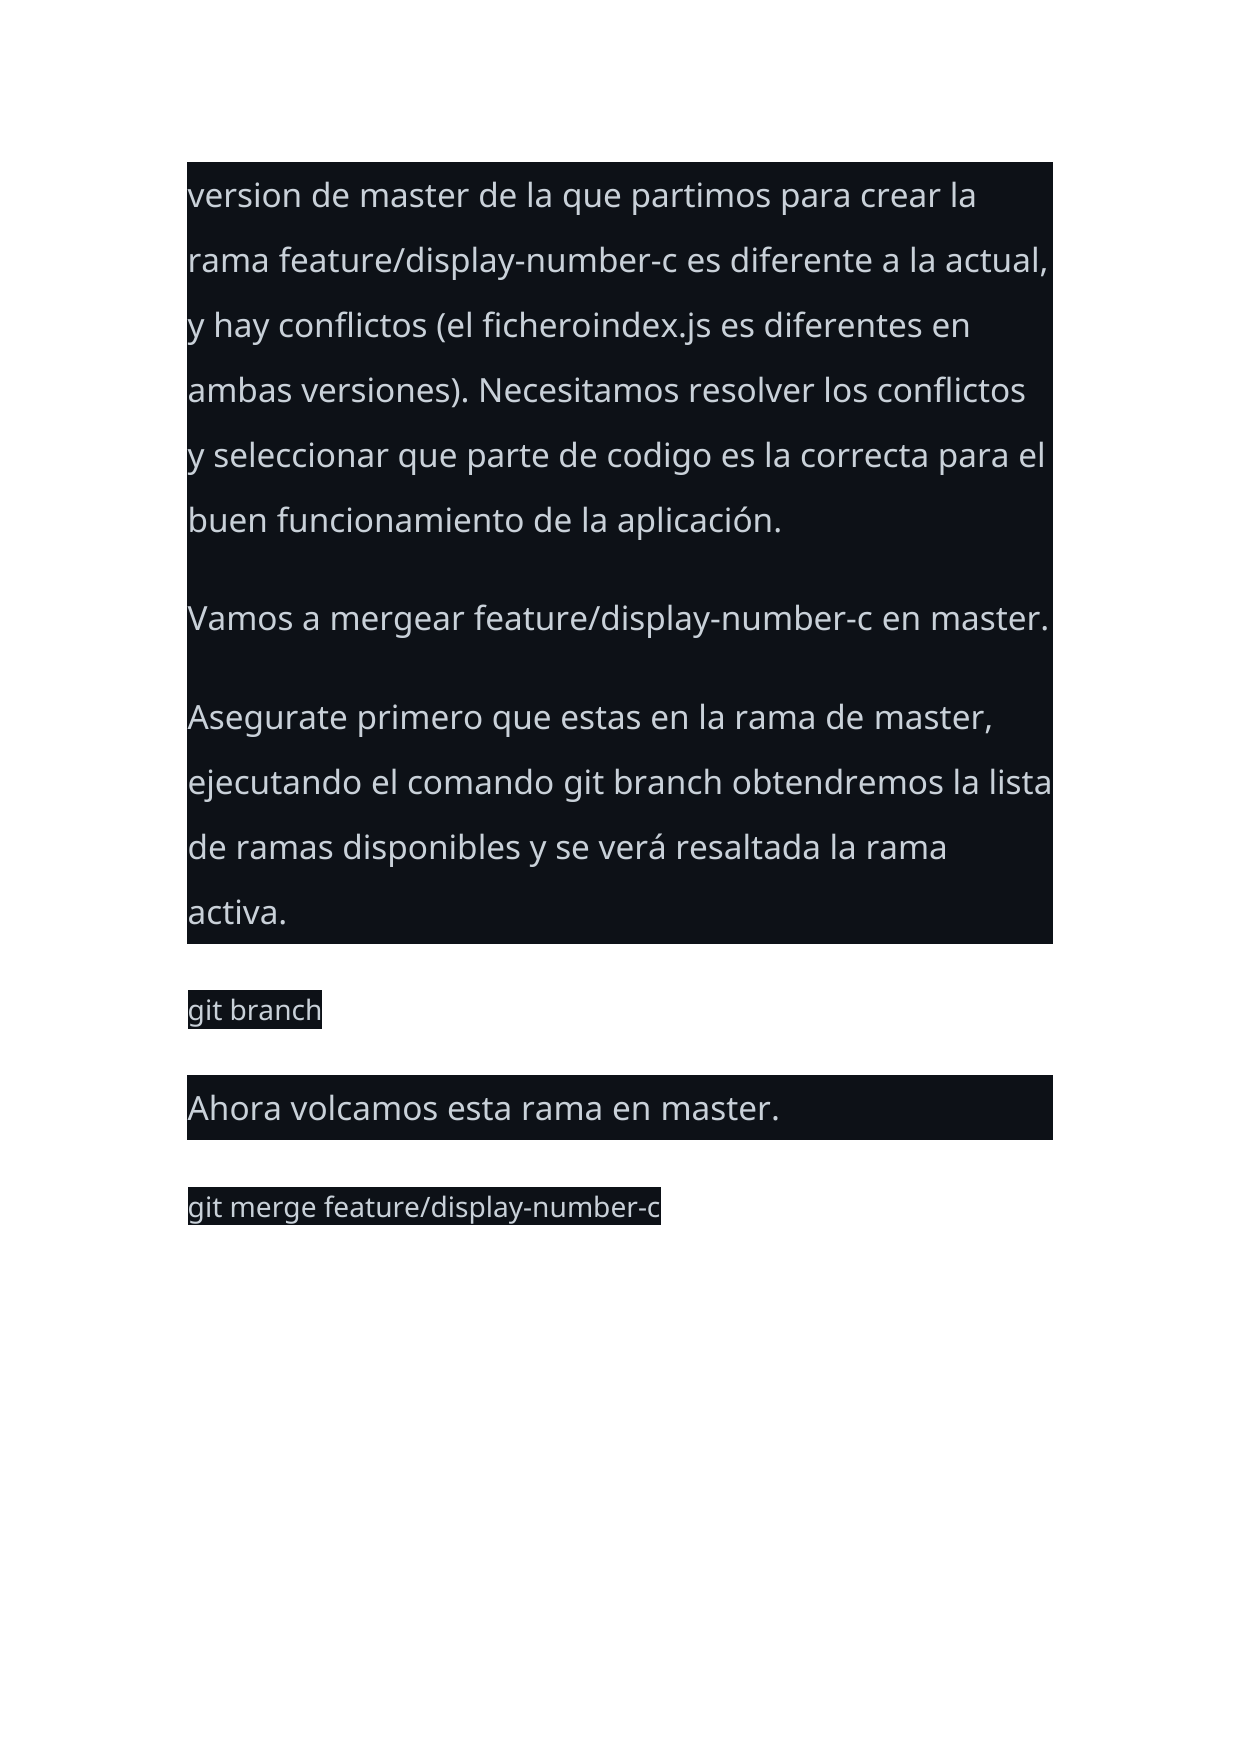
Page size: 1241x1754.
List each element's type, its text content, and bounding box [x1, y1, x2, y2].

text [187, 162, 1053, 552]
text Vamos a mergear feature/display-number-c en master. [187, 585, 1053, 650]
text git branch [187, 977, 1053, 1042]
text git merge feature/display-number-c [187, 1174, 1053, 1239]
text Ahora volcamos esta rama en master. [187, 1075, 1053, 1140]
text Asegurate primero que estas en la rama de master, ejecutando el comando git branch obtendremos la lista de ramas disponibles y se verá resaltada la rama activa. [187, 684, 1053, 944]
